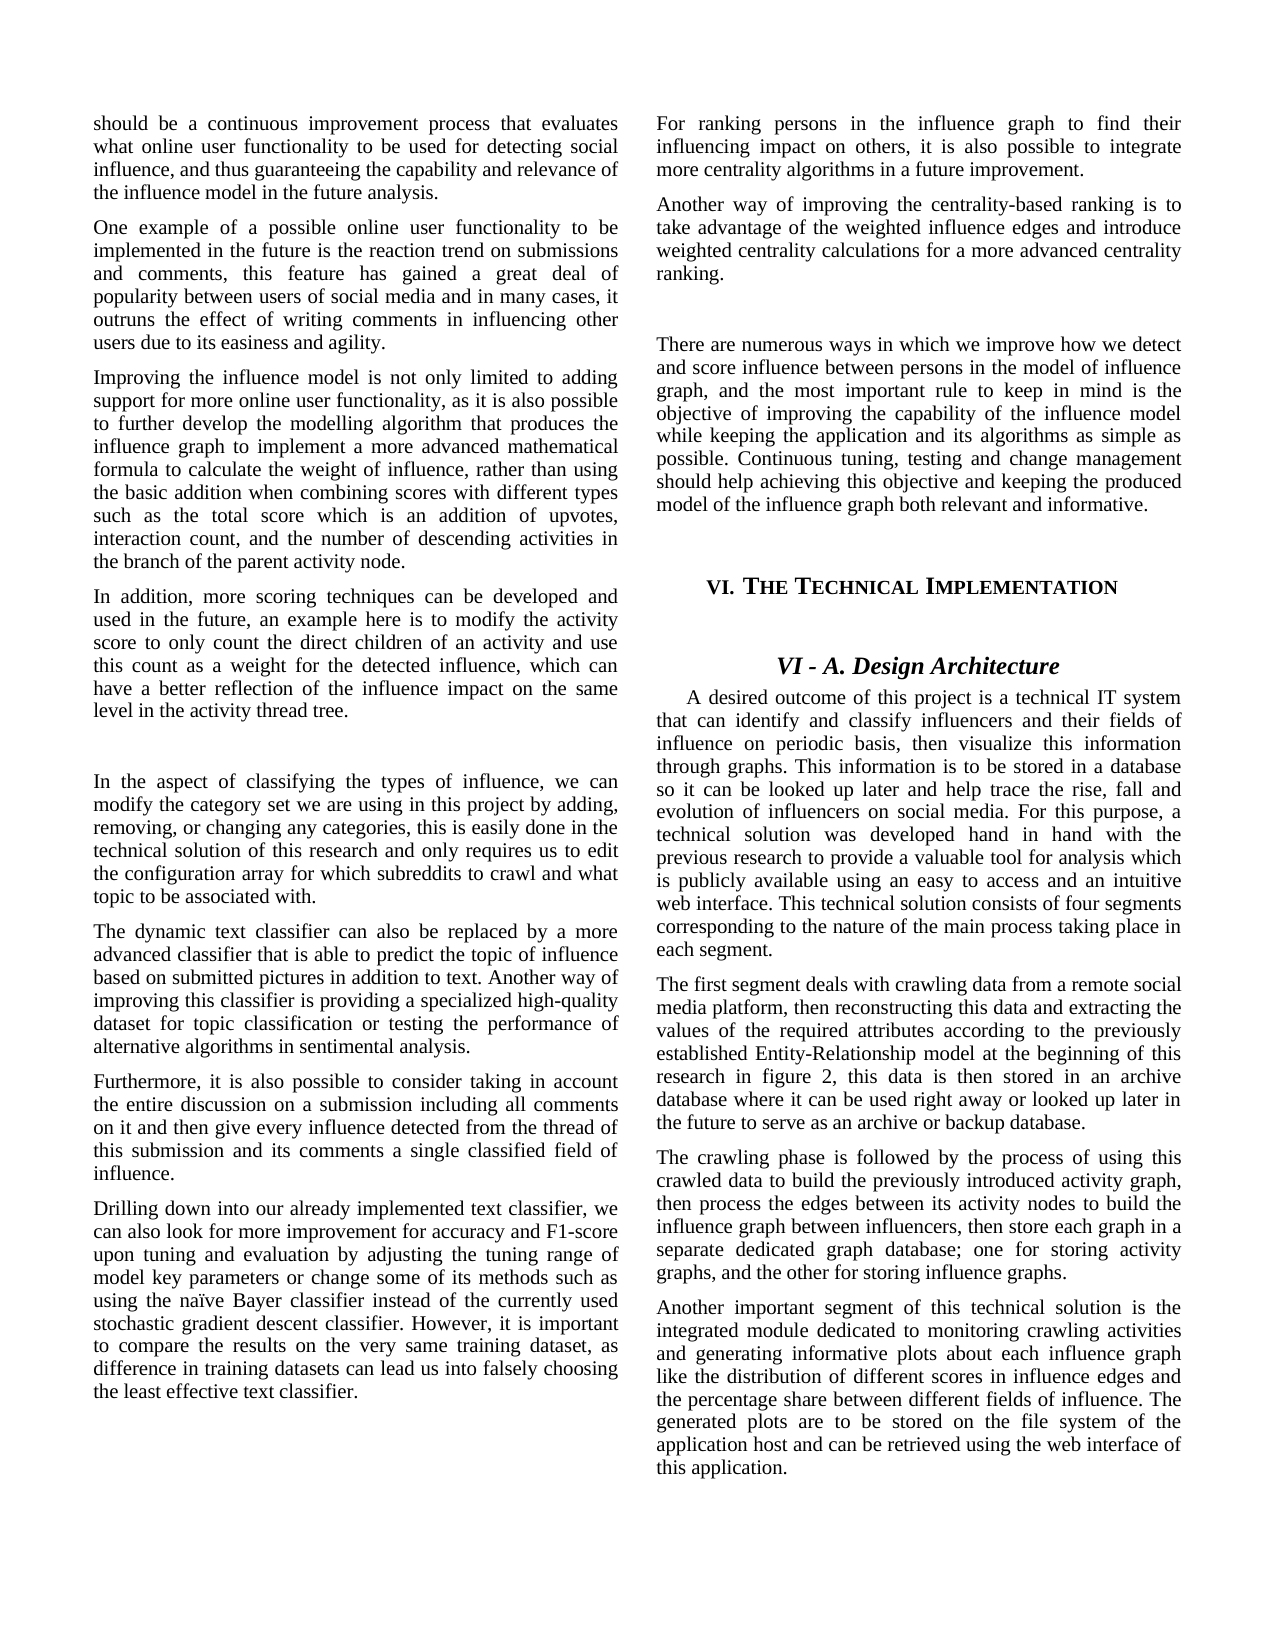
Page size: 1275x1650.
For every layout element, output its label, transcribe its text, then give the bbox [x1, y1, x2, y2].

text A desired outcome of this project is a technical IT system that can identify and classify influencers and their fields of influence on periodic basis, then visualize this information through graphs. This information is to be stored in a database so it can be looked up later and help trace the rise, fall and evolution of influencers on social media. For this purpose, a technical solution was developed hand in hand with the previous research to provide a valuable tool for analysis which is publicly available using an easy to access and an intuitive web interface. This technical solution consists of four segments corresponding to the nature of the main process taking place in each segment. [656, 686, 1182, 961]
text There are numerous ways in which we improve how we detect and score influence between persons in the model of influence graph, and the most important rule to keep in mind is the objective of improving the capability of the influence model while keeping the application and its algorithms as simple as possible. Continuous tuning, testing and change management should help achieving this objective and keeping the produced model of the influence graph both relevant and informative. [656, 333, 1182, 516]
text In addition, more scoring techniques can be developed and used in the future, an example here is to modify the activity score to only count the direct children of an activity and use this count as a weight for the detected influence, which can have a better reflection of the influence impact on the same level in the activity thread tree. [93, 585, 619, 722]
text Improving the influence model is not only limited to adding support for more online user functionality, as it is also possible to further develop the modelling algorithm that produces the influence graph to implement a more advanced mathematical formula to calculate the weight of influence, rather than using the basic addition when combining scores with different types such as the total score which is an addition of upvotes, interaction count, and the number of descending activities in the branch of the parent activity node. [93, 366, 619, 573]
text The dynamic text classifier can also be replaced by a more advanced classifier that is able to predict the topic of influence based on submitted pictures in addition to text. Another way of improving this classifier is providing a specialized high-quality dataset for topic classification or testing the performance of alternative algorithms in sentimental analysis. [93, 920, 619, 1058]
subtitle VI - A. Design Architecture [656, 651, 1182, 680]
subtitle The Technical Implementation [656, 571, 1182, 600]
text One example of a possible online user functionality to be implemented in the future is the reaction trend on submissions and comments, this feature has gained a great deal of popularity between users of social media and in many cases, it outruns the effect of writing comments in influencing other users due to its easiness and agility. [93, 217, 619, 354]
text Another way of improving the centrality-based ranking is to take advantage of the weighted influence edges and introduce weighted centrality calculations for a more advanced centrality ranking. [656, 194, 1182, 285]
text In the aspect of classifying the types of influence, we can modify the category set we are using in this project by adding, removing, or changing any categories, this is easily done in the technical solution of this research and only requires us to edit the configuration array for which subreddits to crawl and what topic to be associated with. [93, 770, 619, 908]
text The first segment deals with crawling data from a remote social media platform, then reconstructing this data and extracting the values of the required attributes according to the previously established Entity-Relationship model at the beginning of this research in figure 2, this data is then stored in an archive database where it can be used right away or looked up later in the future to serve as an archive or backup database. [656, 973, 1182, 1134]
text For ranking persons in the influence graph to find their influencing impact on others, it is also possible to integrate more centrality algorithms in a future improvement. [656, 112, 1182, 181]
